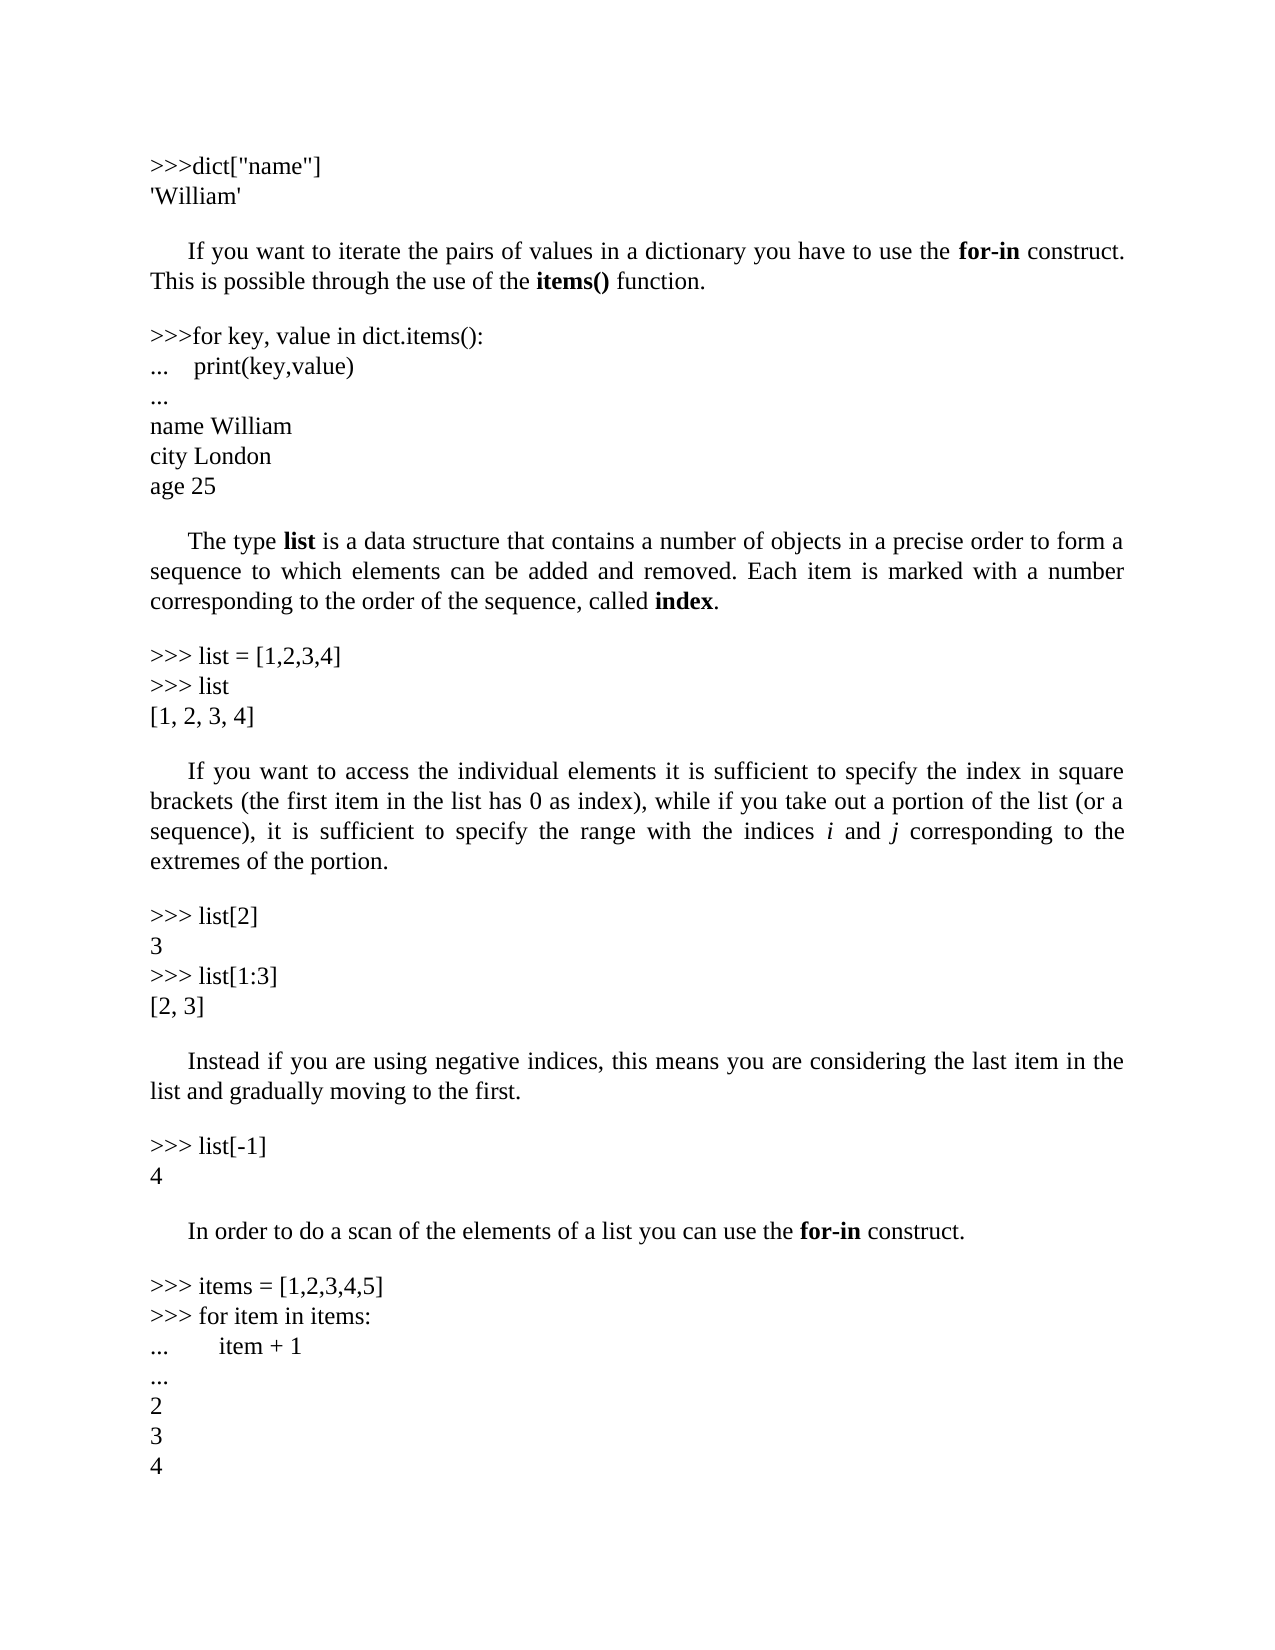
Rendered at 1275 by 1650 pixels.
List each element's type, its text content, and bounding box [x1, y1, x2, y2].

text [150, 1270, 1125, 1480]
text If you want to access the individual elements it is sufficient to specify the index in square brackets (the first item in the list has 0 as index), while if you take out a portion of the list (or a sequence), it is sufficient to specify the range with the indices i and j corresponding to the extremes of the portion. [150, 755, 1125, 875]
text The type list is a data structure that contains a number of objects in a precise order to form a sequence to which elements can be added and removed. Each item is marked with a number corresponding to the order of the sequence, called index. [150, 525, 1125, 615]
text >>> list[2] 3 >>> list[1:3] [2, 3] [150, 900, 1125, 1020]
text If you want to iterate the pairs of values in a dictionary you have to use the for-in construct. This is possible through the use of the items() function. [150, 235, 1125, 295]
text >>>dict["name"] 'William' [150, 150, 1125, 210]
text In order to do a scan of the elements of a list you can use the for-in construct. [150, 1215, 1125, 1245]
text >>> list[-1] 4 [150, 1130, 1125, 1190]
text >>>for key, value in dict.items(): ... print(key,value) ... name William city London age 25 [150, 320, 1125, 500]
text Instead if you are using negative indices, this means you are considering the last item in the list and gradually moving to the first. [150, 1045, 1125, 1105]
text >>> list = [1,2,3,4] >>> list [1, 2, 3, 4] [150, 640, 1125, 730]
